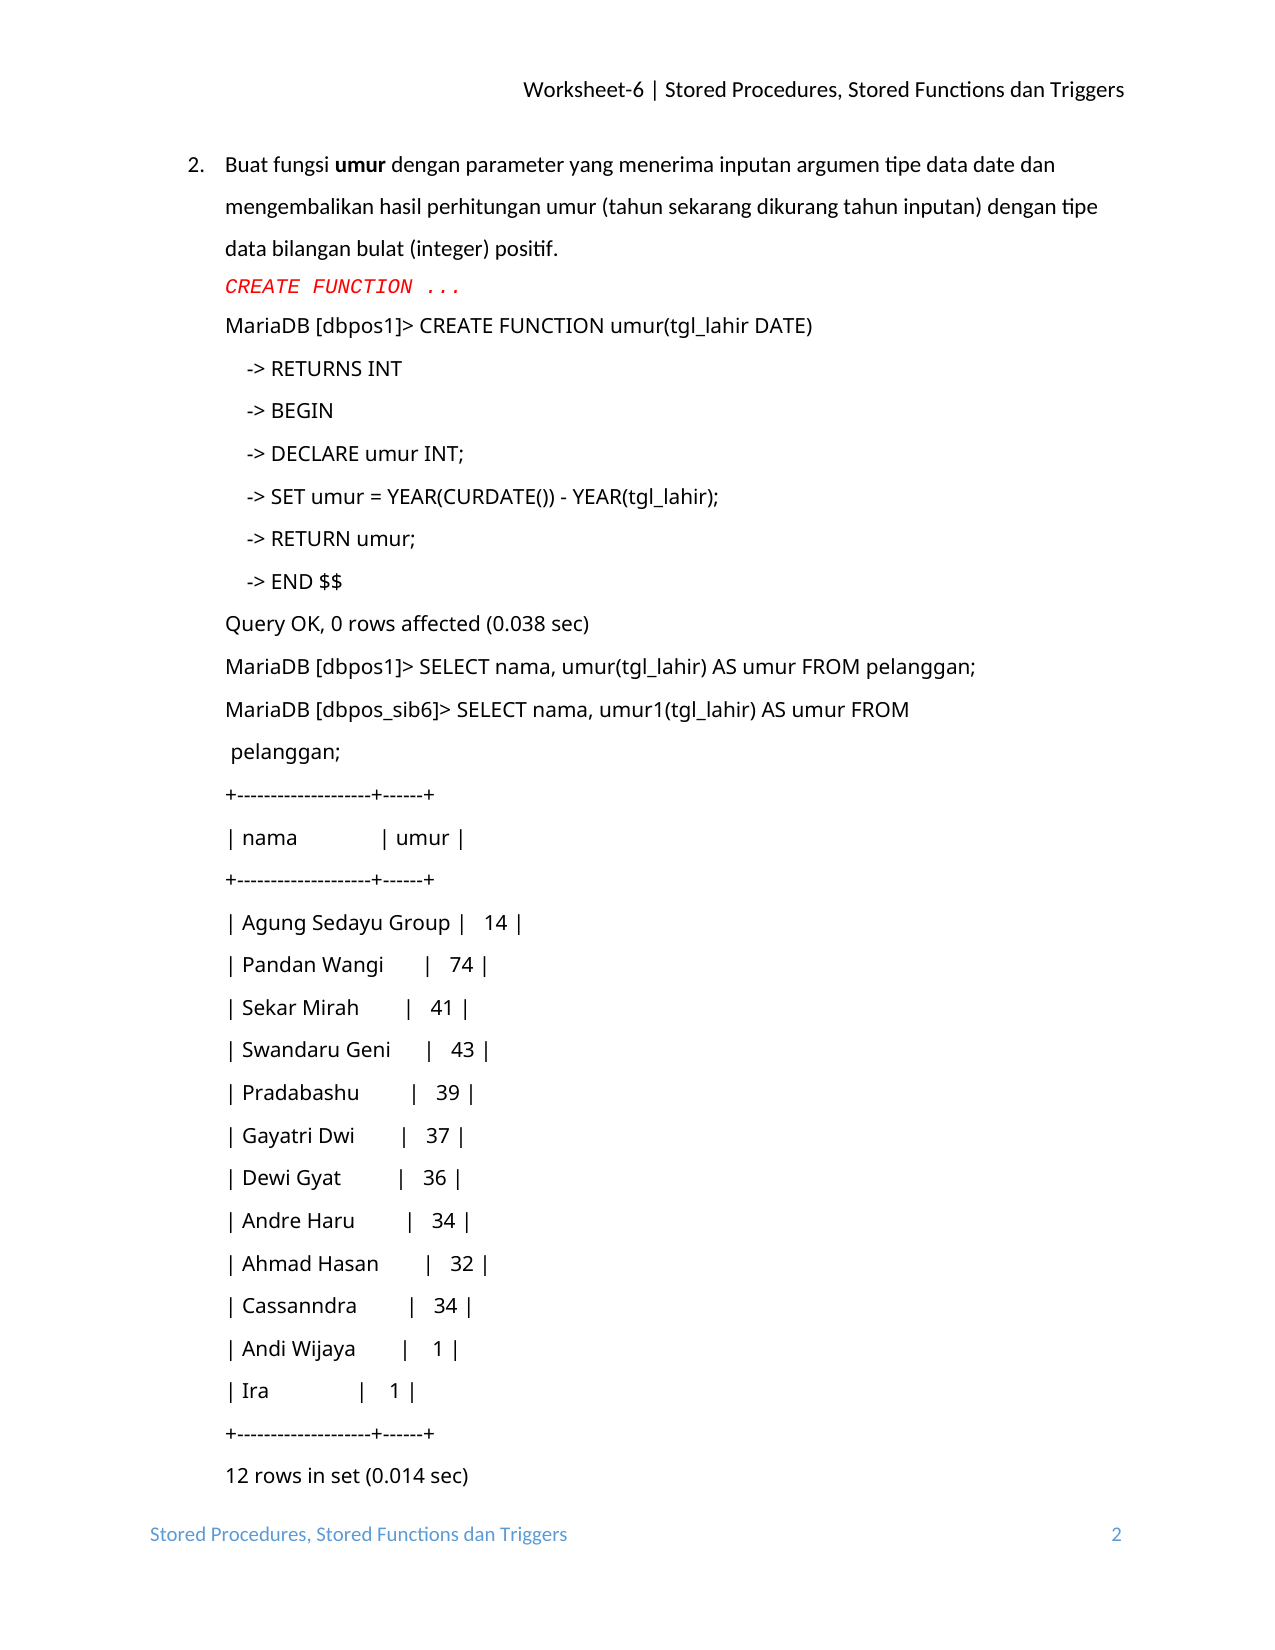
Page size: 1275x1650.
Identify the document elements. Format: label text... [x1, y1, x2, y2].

text -> RETURNS INT [225, 354, 1125, 382]
text Query OK, 0 rows affected (0.038 sec) [225, 609, 1125, 638]
text +--------------------+------+ [225, 1419, 1125, 1447]
text +--------------------+------+ [225, 780, 1125, 808]
text | Cassanndra | 34 | [225, 1291, 1125, 1320]
text 12 rows in set (0.014 sec) [225, 1462, 1125, 1490]
text | Andi Wijaya | 1 | [225, 1334, 1125, 1362]
text +--------------------+------+ [225, 865, 1125, 894]
text | Andre Haru | 34 | [225, 1206, 1125, 1234]
text -> RETURN umur; [225, 524, 1125, 553]
text MariaDB [dbpos1]> CREATE FUNCTION umur(tgl_lahir DATE) [225, 311, 1125, 340]
text | Gayatri Dwi | 37 | [225, 1121, 1125, 1149]
text -> DECLARE umur INT; [225, 439, 1125, 468]
text | nama | umur | [225, 823, 1125, 851]
text | Pandan Wangi | 74 | [225, 950, 1125, 979]
text | Pradabashu | 39 | [225, 1078, 1125, 1107]
text -> SET umur = YEAR(CURDATE()) - YEAR(tgl_lahir); [225, 482, 1125, 510]
text | Ira | 1 | [225, 1376, 1125, 1405]
text | Agung Sedayu Group | 14 | [225, 908, 1125, 936]
text | Swandaru Geni | 43 | [225, 1036, 1125, 1064]
text | Ahmad Hasan | 32 | [225, 1249, 1125, 1277]
text | Dewi Gyat | 36 | [225, 1163, 1125, 1192]
list Buat fungsi umur dengan parameter yang menerima inputan argumen tipe data date dan mengembalikan hasil perhitungan umur (tahun sekarang dikurang tahun inputan) dengan tipe data bilangan bulat (integer) positif. [187, 150, 1125, 262]
text -> END $$ [225, 567, 1125, 595]
text pelanggan; [225, 737, 1125, 766]
text MariaDB [dbpos_sib6]> SELECT nama, umur1(tgl_lahir) AS umur FROM [225, 695, 1125, 723]
text -> BEGIN [225, 397, 1125, 425]
text MariaDB [dbpos1]> SELECT nama, umur(tgl_lahir) AS umur FROM pelanggan; [225, 652, 1125, 681]
text CREATE FUNCTION ... [225, 276, 1125, 299]
text | Sekar Mirah | 41 | [225, 993, 1125, 1021]
